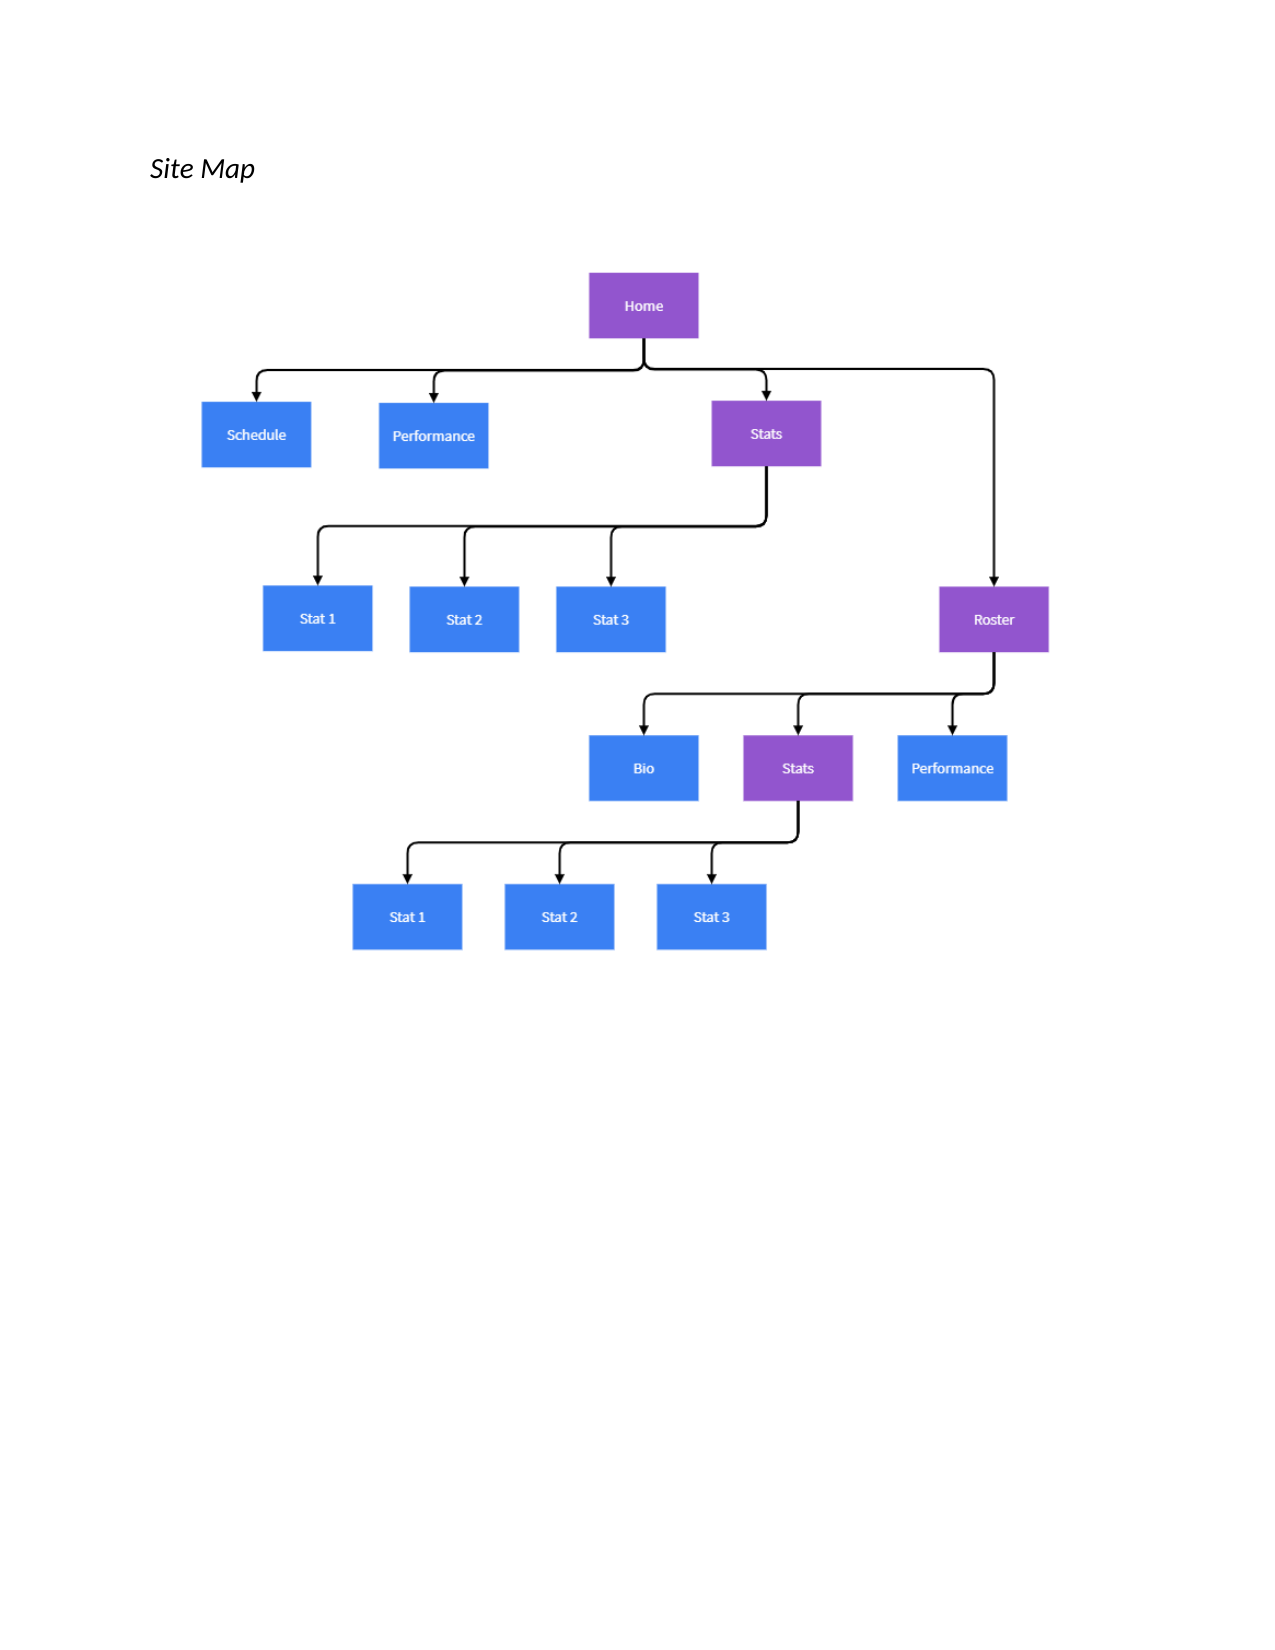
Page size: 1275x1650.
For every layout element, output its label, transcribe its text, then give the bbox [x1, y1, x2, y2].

picture [150, 205, 1104, 1015]
text Site Map [150, 150, 1125, 186]
